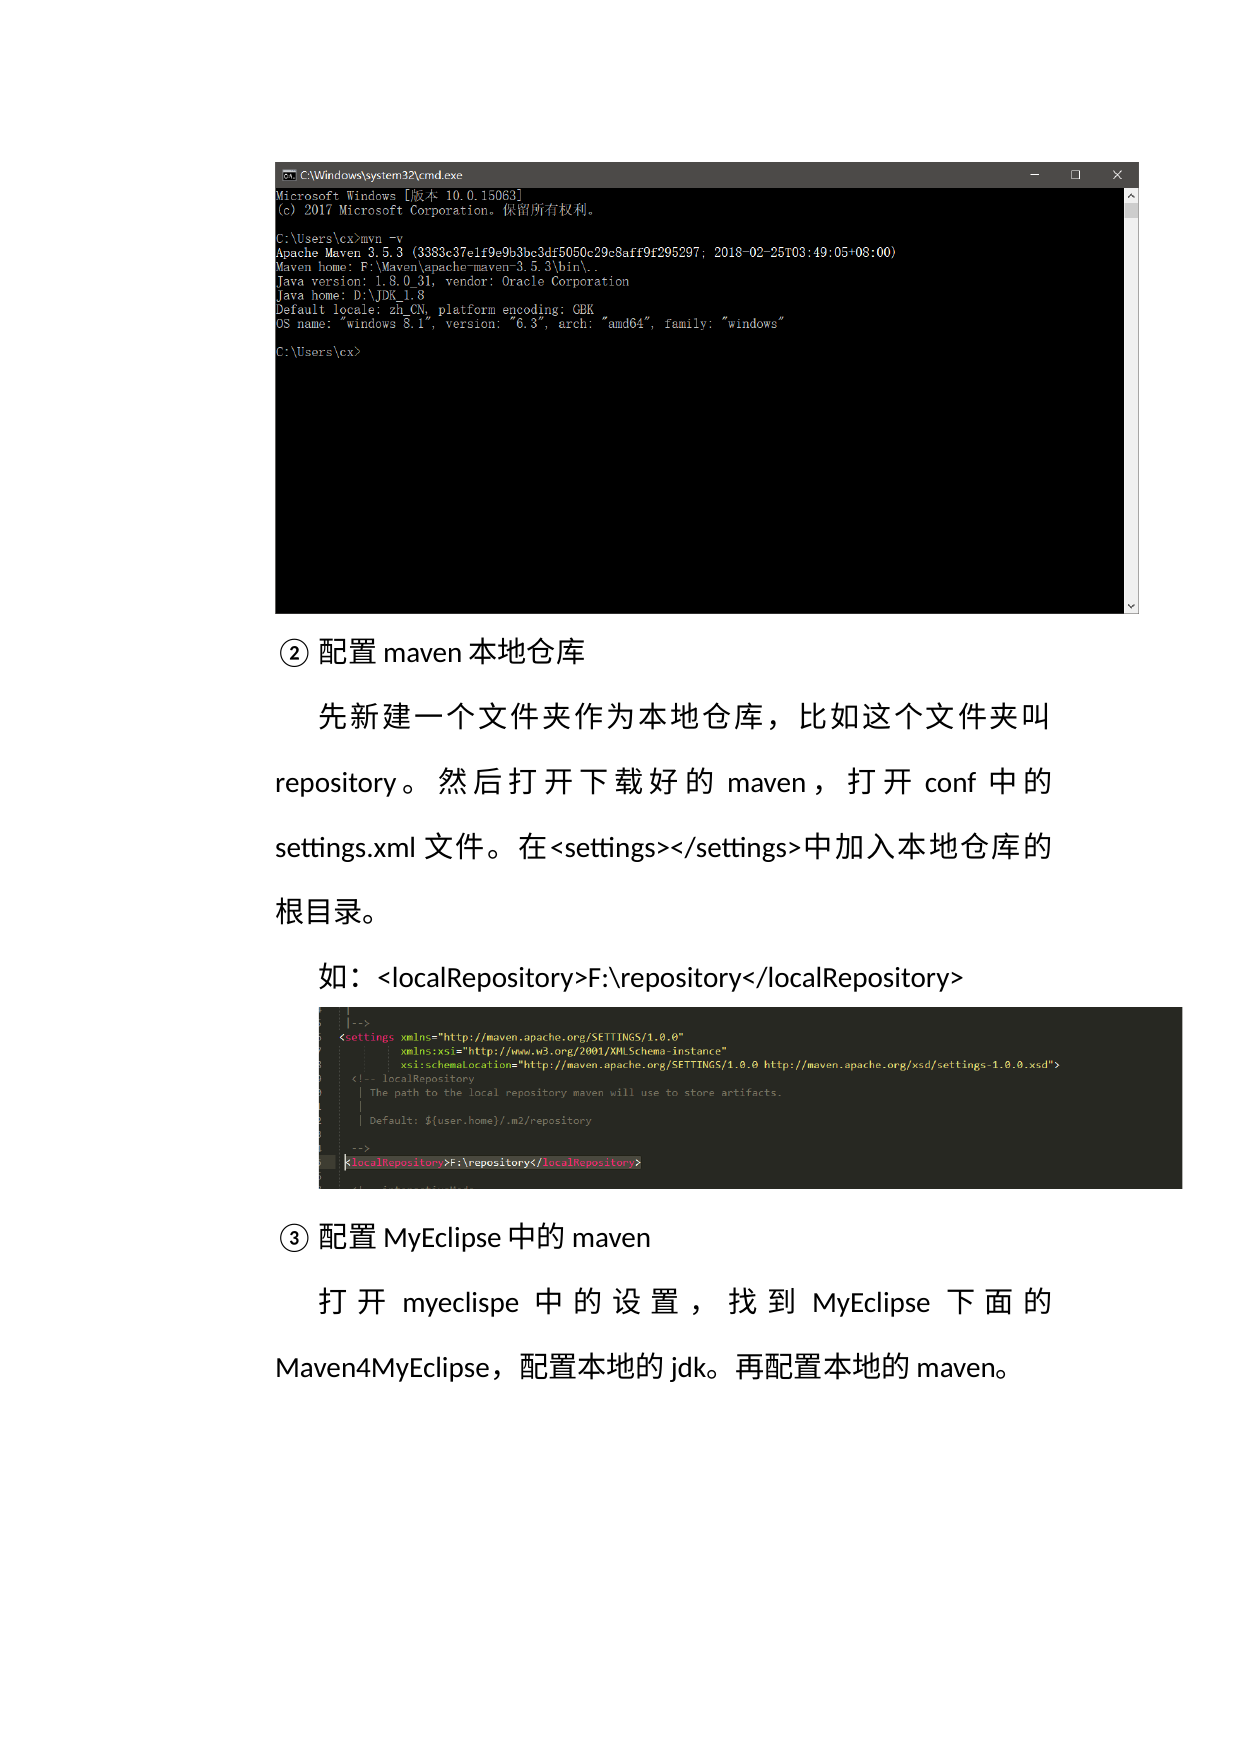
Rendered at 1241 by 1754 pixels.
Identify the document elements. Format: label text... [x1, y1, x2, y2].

picture [318, 1007, 1183, 1189]
list 配置MyEclipse中的maven [275, 1202, 1053, 1267]
list 配置maven本地仓库 [275, 617, 1053, 682]
list 打开myeclispe中的设置，找到MyEclipse下面的Maven4MyEclipse，配置本地的jdk。再配置本地的maven。 [275, 1267, 1053, 1397]
list 如：<localRepository>F:\repository</localRepository> [275, 942, 1053, 1007]
list 先新建一个文件夹作为本地仓库，比如这个文件夹叫repository。然后打开下载好的maven，打开conf中的settings.xml文件。在<settings></settings>中加入本地仓库的根目录。 [275, 682, 1053, 942]
picture [275, 162, 1139, 614]
